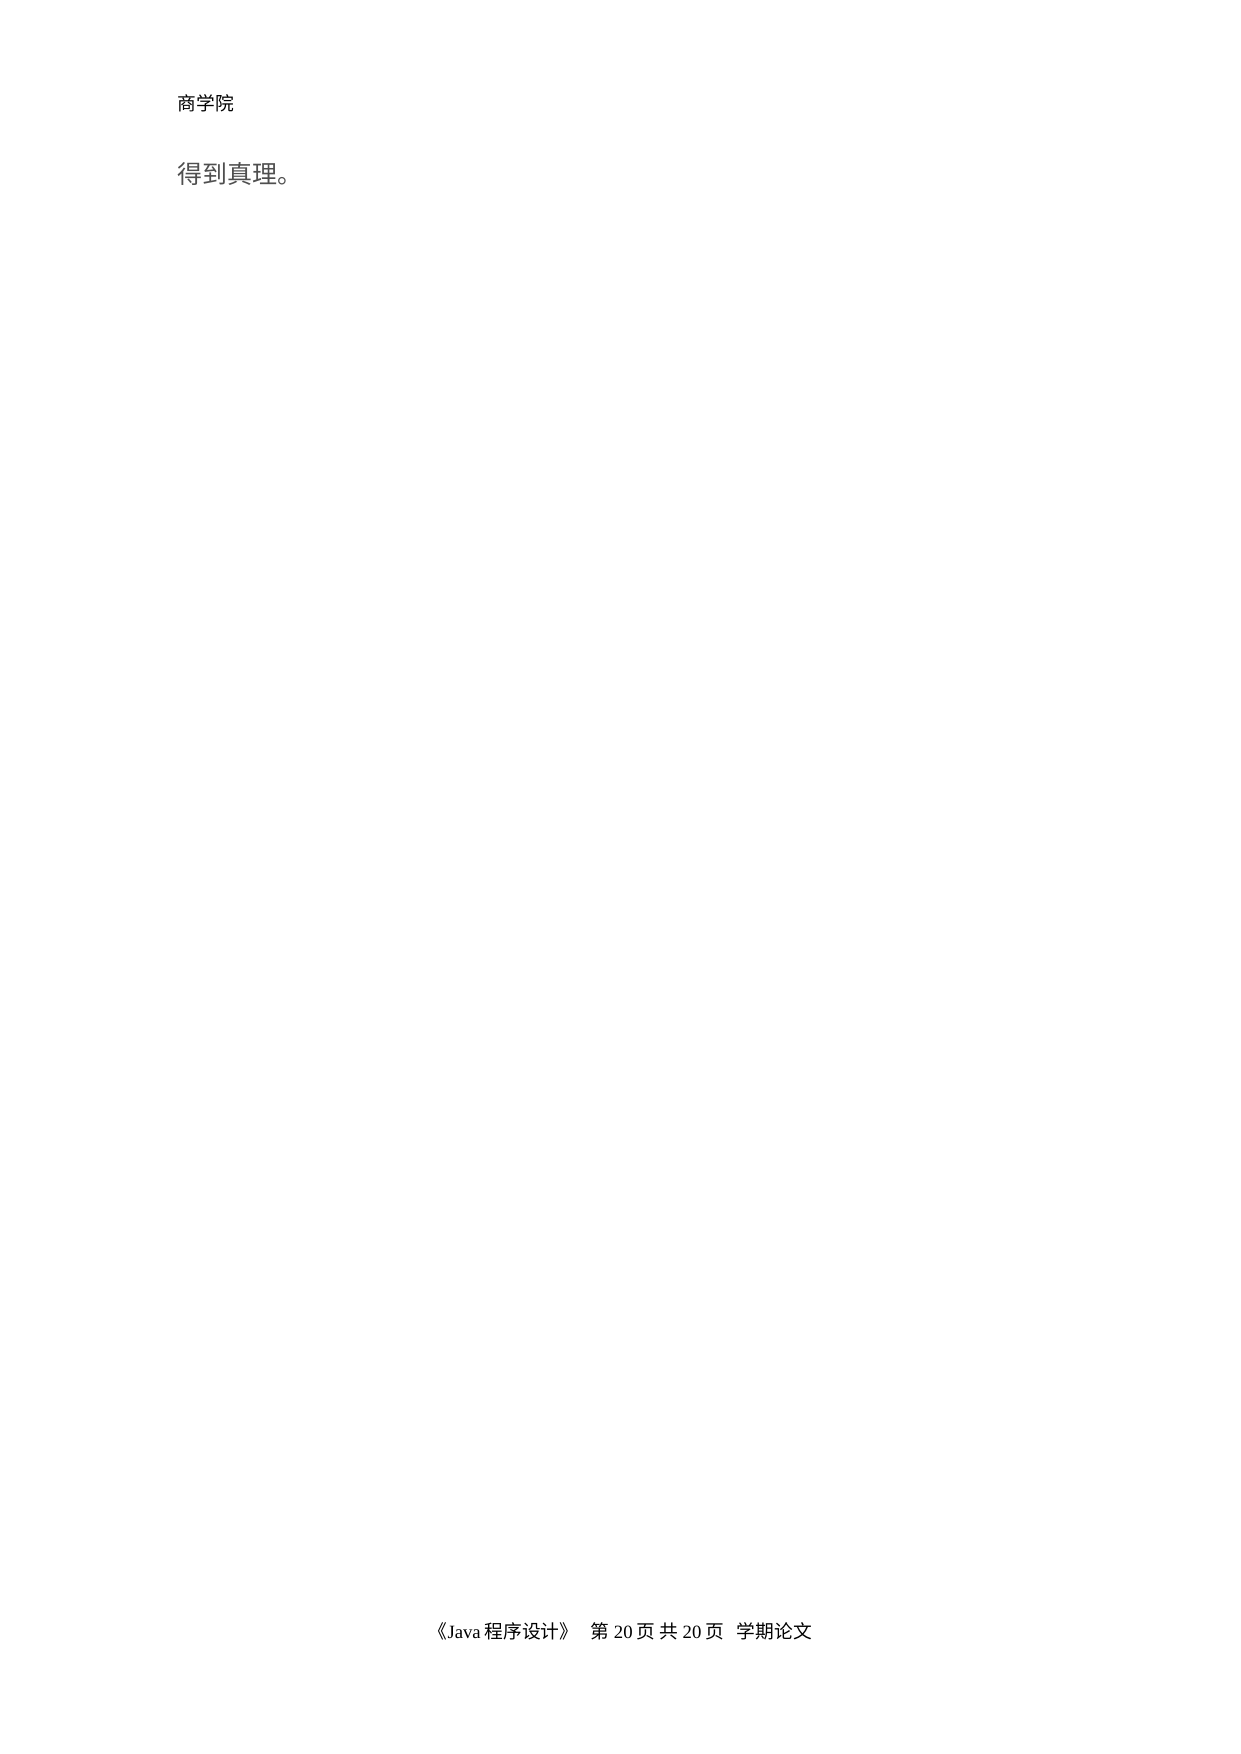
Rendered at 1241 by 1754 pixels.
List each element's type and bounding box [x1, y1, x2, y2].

text [177, 140, 1063, 205]
